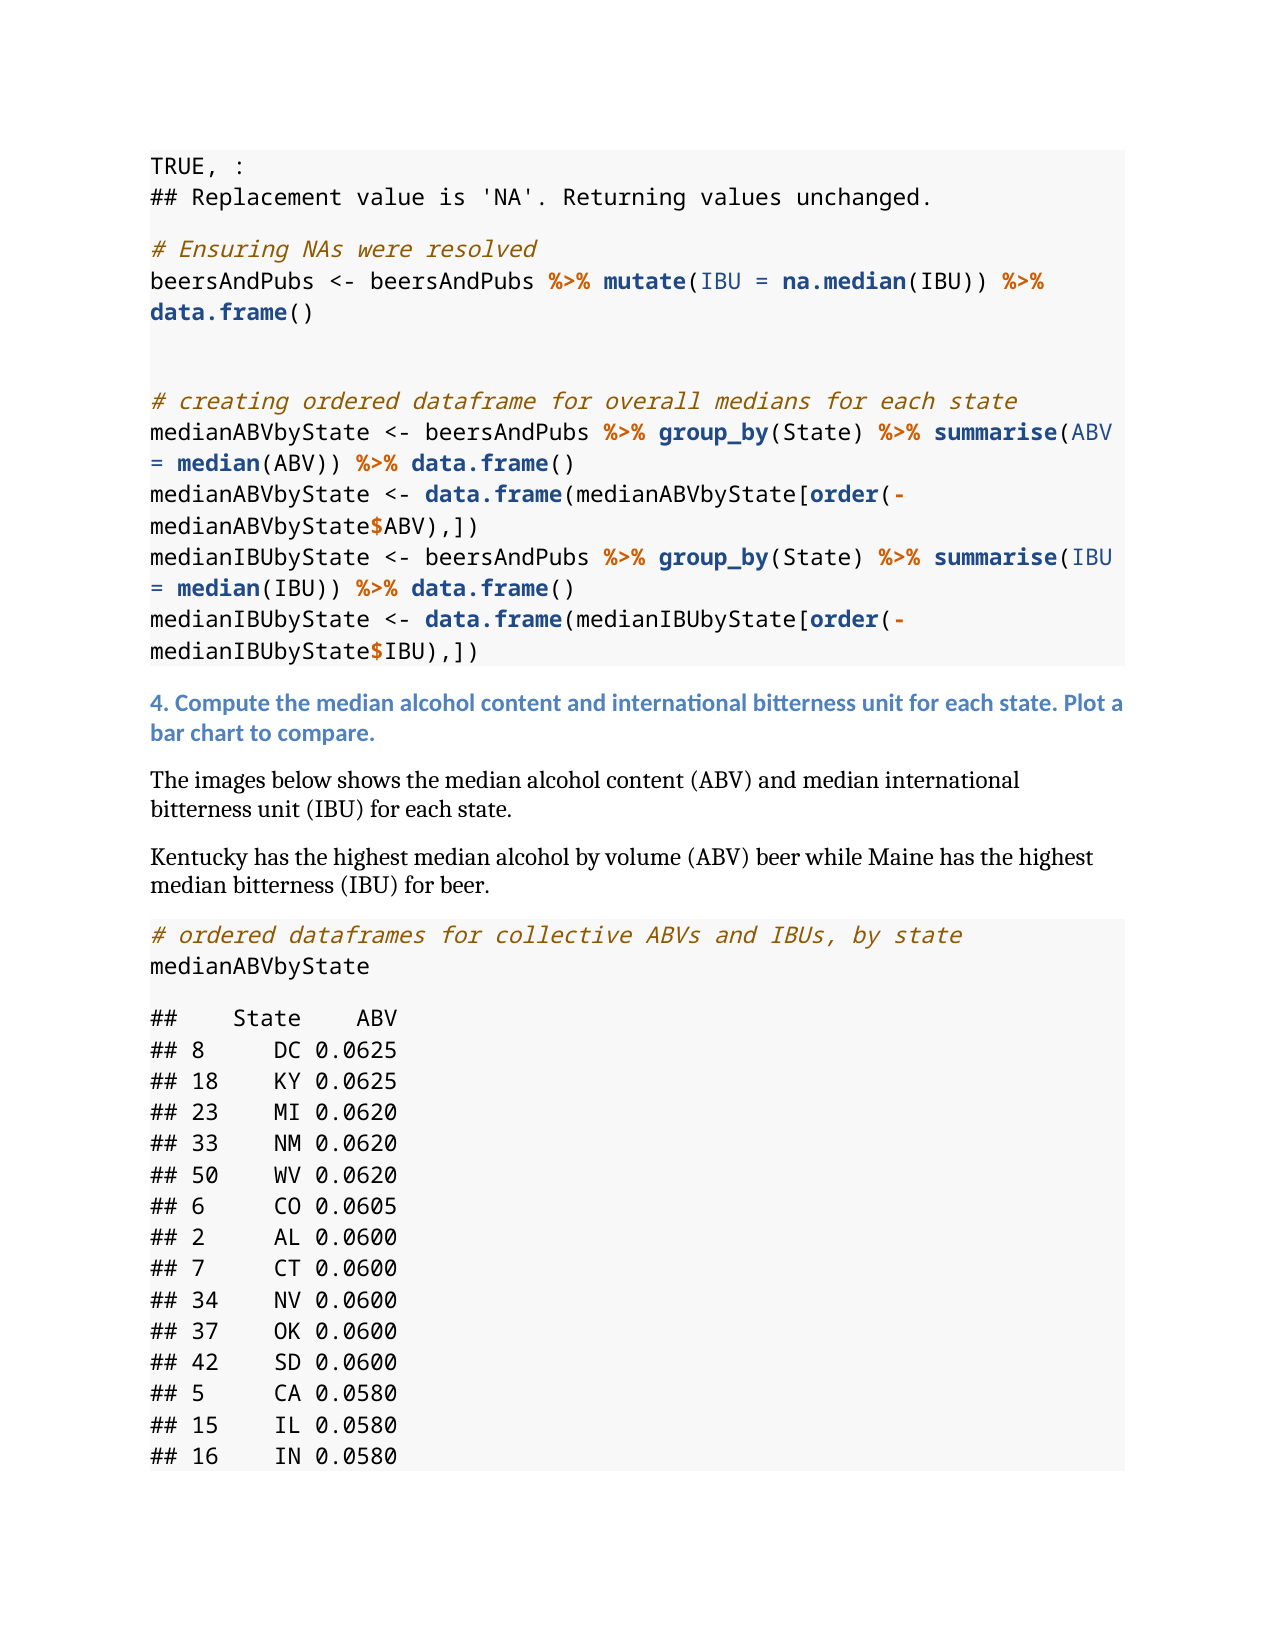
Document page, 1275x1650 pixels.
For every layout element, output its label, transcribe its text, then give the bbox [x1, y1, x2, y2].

text # ordered dataframes for collective ABVs and IBUs, by state medianABVbyState [370, 919, 1125, 981]
text Kentucky has the highest median alcohol by volume (ABV) beer while Maine has the highest median bitterness (IBU) for beer. [150, 843, 1125, 900]
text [150, 150, 1125, 212]
text # Ensuring NAs were resolved beersAndPubs <- beersAndPubs %>% mutate(IBU = na.median(IBU)) %>% data.frame() # creating ordered dataframe for overall medians for each state medianABVbyState <- beersAndPubs %>% group_by(State) %>% summarise(ABV = median(ABV)) %>% data.frame() medianABVbyState <- data.frame(medianABVbyState[order(-medianABVbyState$ABV),]) medianIBUbyState <- beersAndPubs %>% group_by(State) %>% summarise(IBU = median(IBU)) %>% data.frame() medianIBUbyState <- data.frame(medianIBUbyState[order(-medianIBUbyState$IBU),]) [150, 233, 1125, 666]
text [150, 1002, 1125, 1471]
subtitle 4. Compute the median alcohol content and international bitterness unit for each state. Plot a bar chart to compare. [150, 687, 1125, 748]
text The images below shows the median alcohol content (ABV) and median international bitterness unit (IBU) for each state. [150, 766, 1125, 824]
